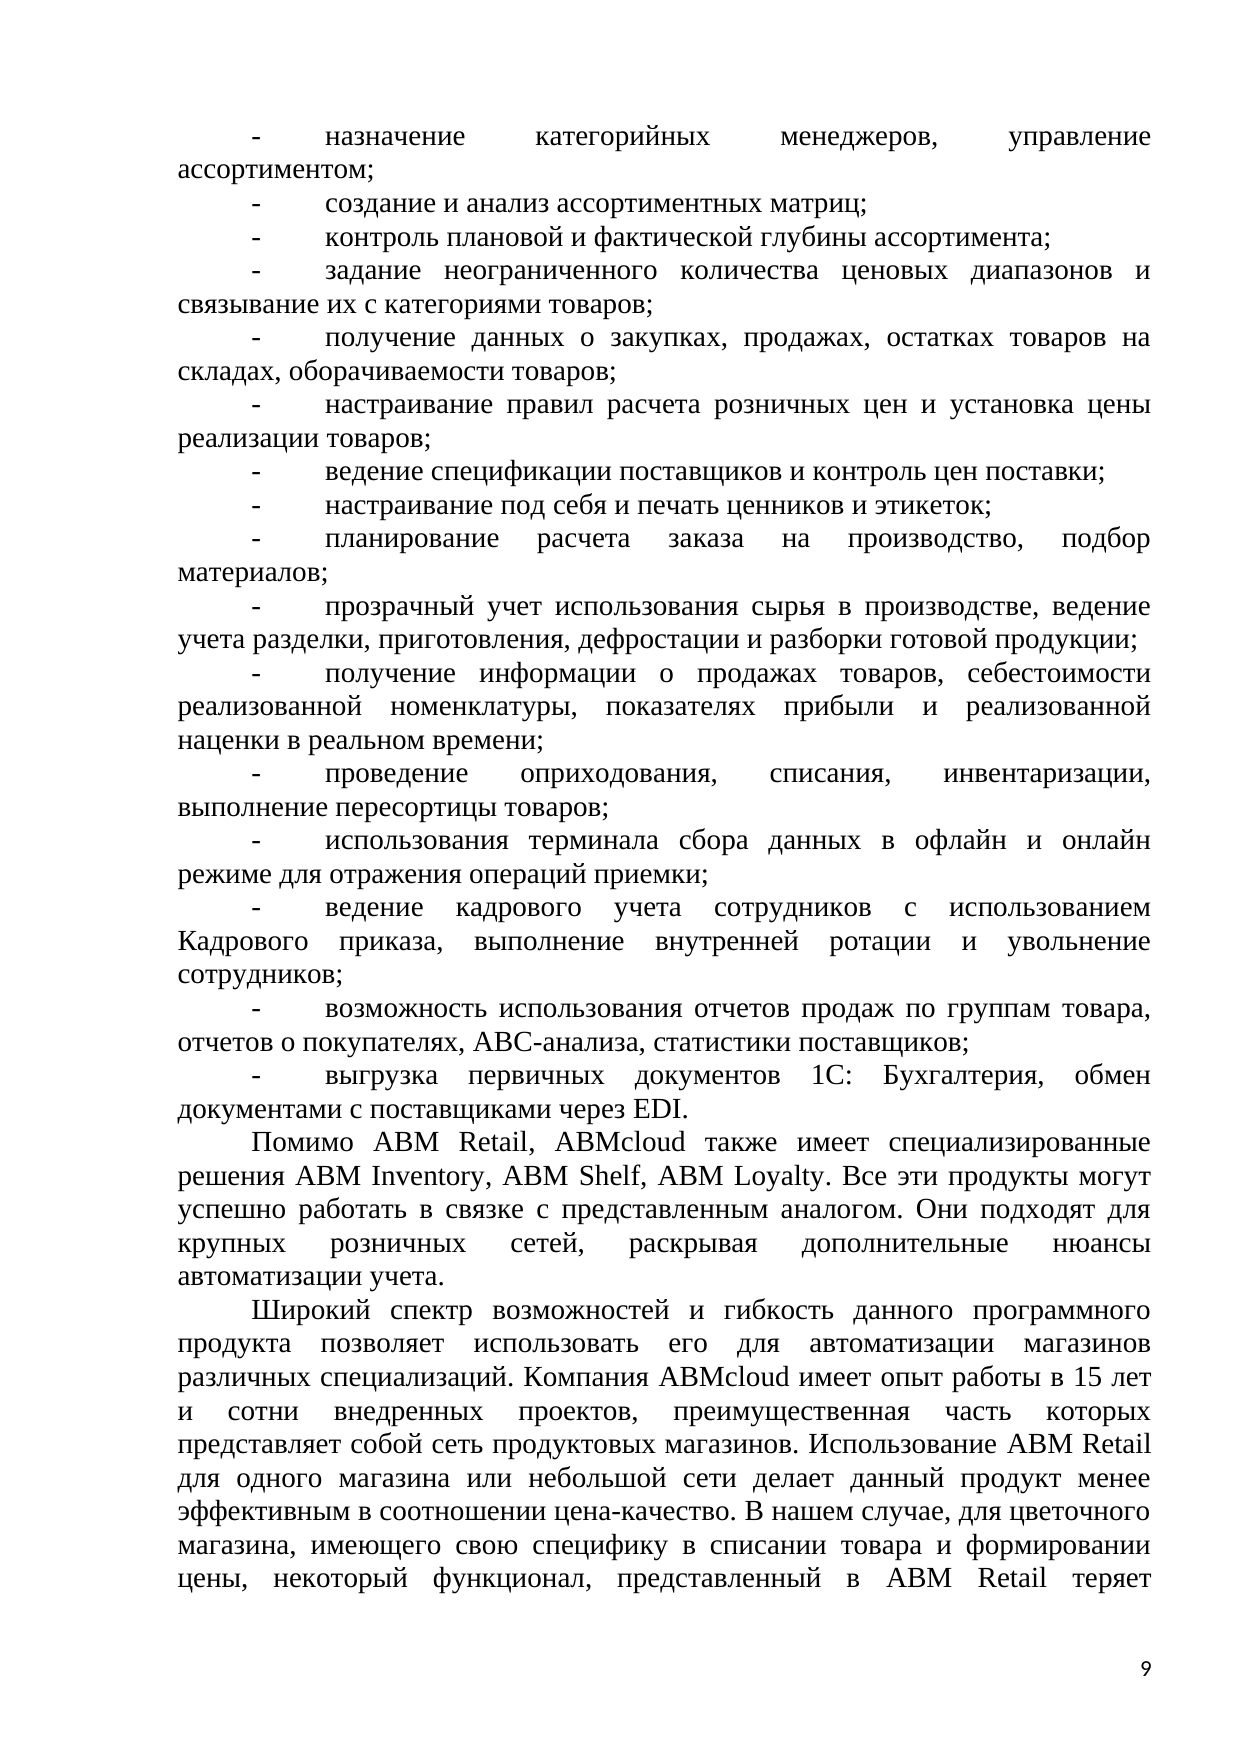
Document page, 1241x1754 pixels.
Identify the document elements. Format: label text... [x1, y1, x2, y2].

list проведение оприходования, списания, инвентаризации, выполнение пересортицы товаров; [177, 755, 1152, 822]
list возможность использования отчетов продаж по группам товара, отчетов о покупателях, ABC-анализа, статистики поставщиков; [177, 990, 1152, 1057]
list настраивание правил расчета розничных цен и установка цены реализации товаров; [177, 386, 1152, 453]
list создание и анализ ассортиментных матриц; [177, 185, 1152, 219]
list получение информации о продажах товаров, себестоимости реализованной номенклатуры, показателях прибыли и реализованной наценки в реальном времени; [177, 655, 1152, 755]
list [177, 1292, 1152, 1594]
list планирование расчета заказа на производство, подбор материалов; [177, 521, 1152, 588]
list получение данных о закупках, продажах, остатках товаров на складах, оборачиваемости товаров; [177, 319, 1152, 386]
list ведение кадрового учета сотрудников с использованием Кадрового приказа, выполнение внутренней ротации и увольнение сотрудников; [177, 889, 1152, 990]
list настраивание под себя и печать ценников и этикеток; [177, 487, 1152, 521]
list Помимо ABM Retail, ABMcloud также имеет специализированные решения ABM Inventory, ABM Shelf, ABM Loyalty. Все эти продукты могут успешно работать в связке с представленным аналогом. Они подходят для крупных розничных сетей, раскрывая дополнительные нюансы автоматизации учета. [177, 1124, 1152, 1292]
list выгрузка первичных документов 1С: Бухгалтерия, обмен документами с поставщиками через EDI. [177, 1057, 1152, 1124]
list контроль плановой и фактической глубины ассортимента; [177, 219, 1152, 252]
list использования терминала сбора данных в офлайн и онлайн режиме для отражения операций приемки; [177, 822, 1152, 889]
list прозрачный учет использования сырья в производстве, ведение учета разделки, приготовления, дефростации и разборки готовой продукции; [177, 588, 1152, 655]
list задание неограниченного количества ценовых диапазонов и связывание их с категориями товаров; [177, 252, 1152, 319]
list ведение спецификации поставщиков и контроль цен поставки; [177, 453, 1152, 487]
list назначение категорийных менеджеров, управление ассортиментом; [177, 118, 1152, 185]
